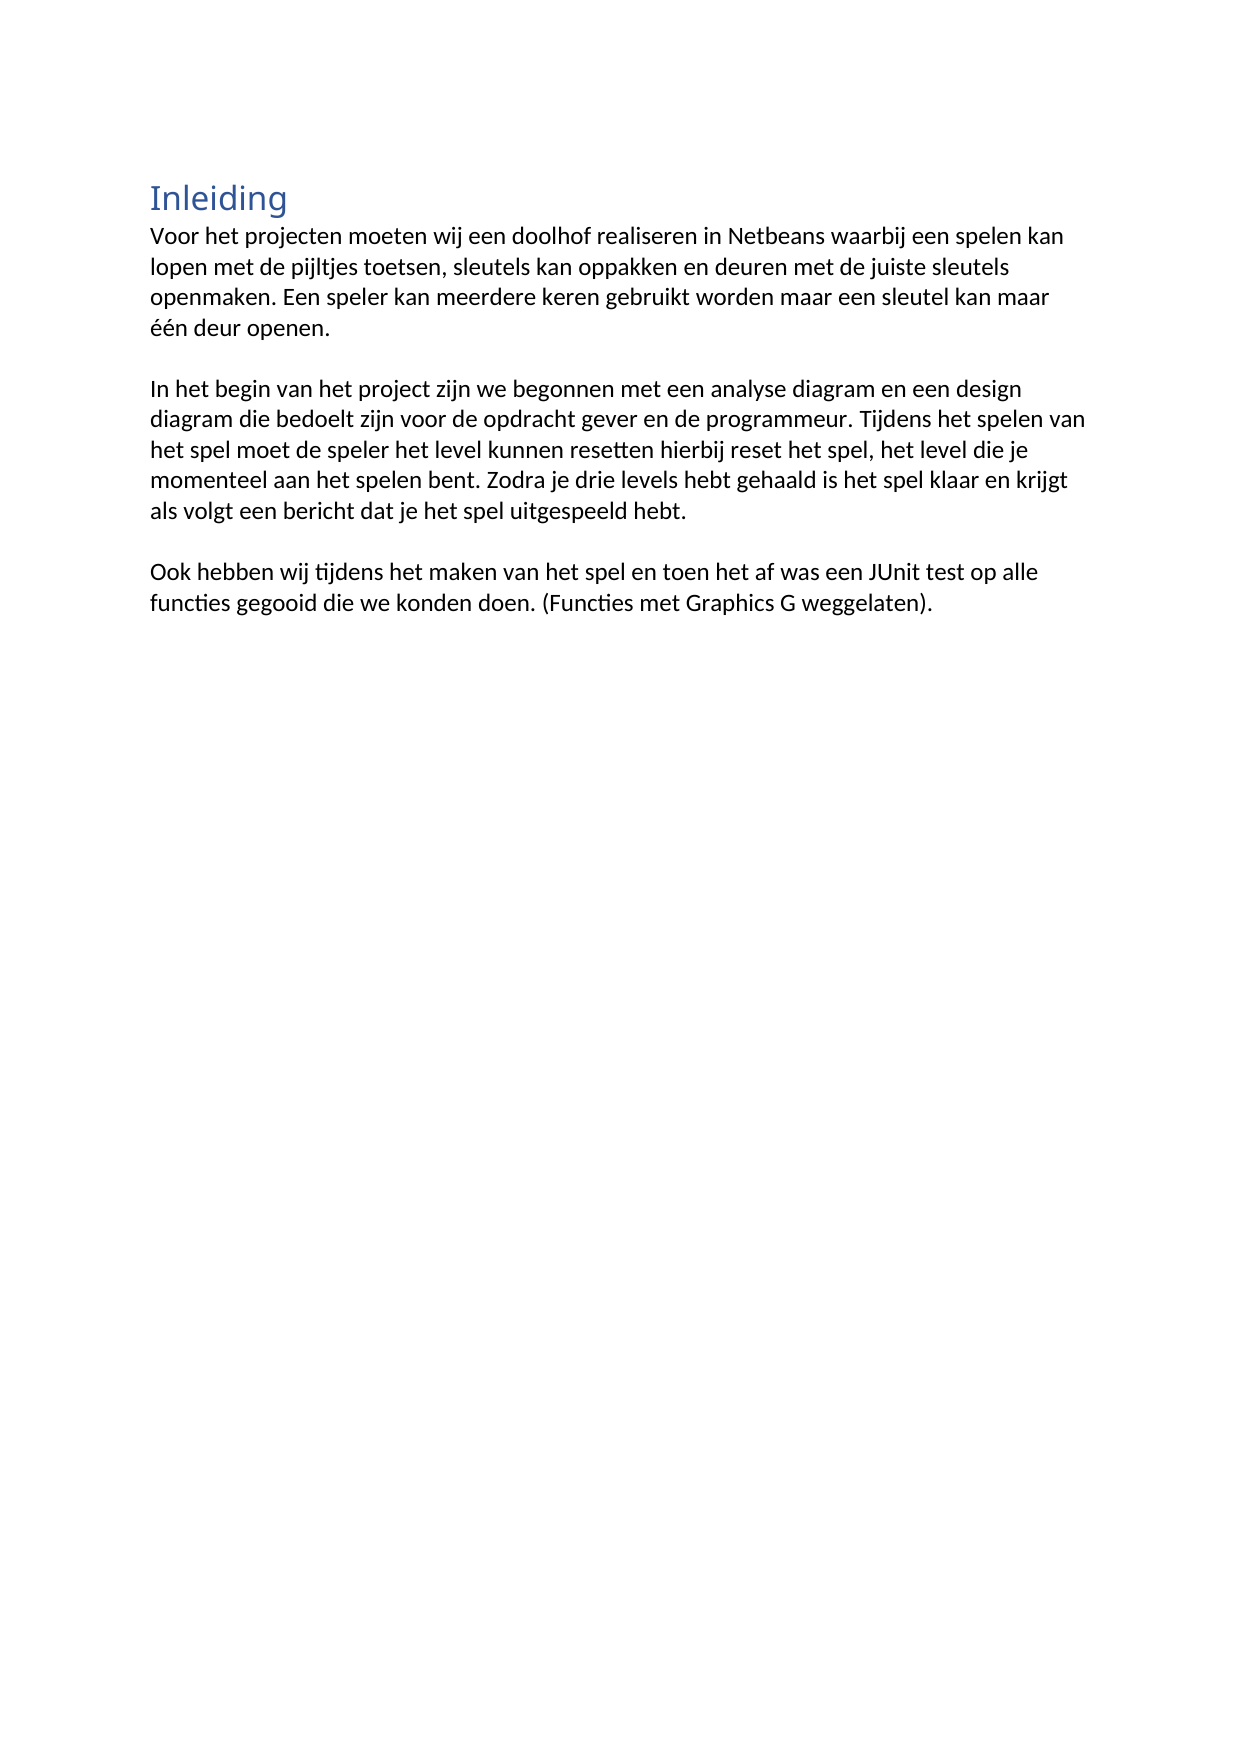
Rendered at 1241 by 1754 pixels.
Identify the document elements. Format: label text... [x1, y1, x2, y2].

text Voor het projecten moeten wij een doolhof realiseren in Netbeans waarbij een spelen kan lopen met de pijltjes toetsen, sleutels kan oppakken en deuren met de juiste sleutels openmaken. Een speler kan meerdere keren gebruikt worden maar een sleutel kan maar één deur openen. [150, 220, 1090, 342]
text Ook hebben wij tijdens het maken van het spel en toen het af was een JUnit test op alle functies gegooid die we konden doen. (Functies met Graphics G weggelaten). [150, 526, 1090, 617]
text In het begin van het project zijn we begonnen met een analyse diagram en een design diagram die bedoelt zijn voor de opdracht gever en de programmeur. Tijdens het spelen van het spel moet de speler het level kunnen resetten hierbij reset het spel, het level die je momenteel aan het spelen bent. Zodra je drie levels hebt gehaald is het spel klaar en krijgt als volgt een bericht dat je het spel uitgespeeld hebt. [150, 373, 1090, 526]
subtitle Inleiding [150, 175, 1090, 220]
